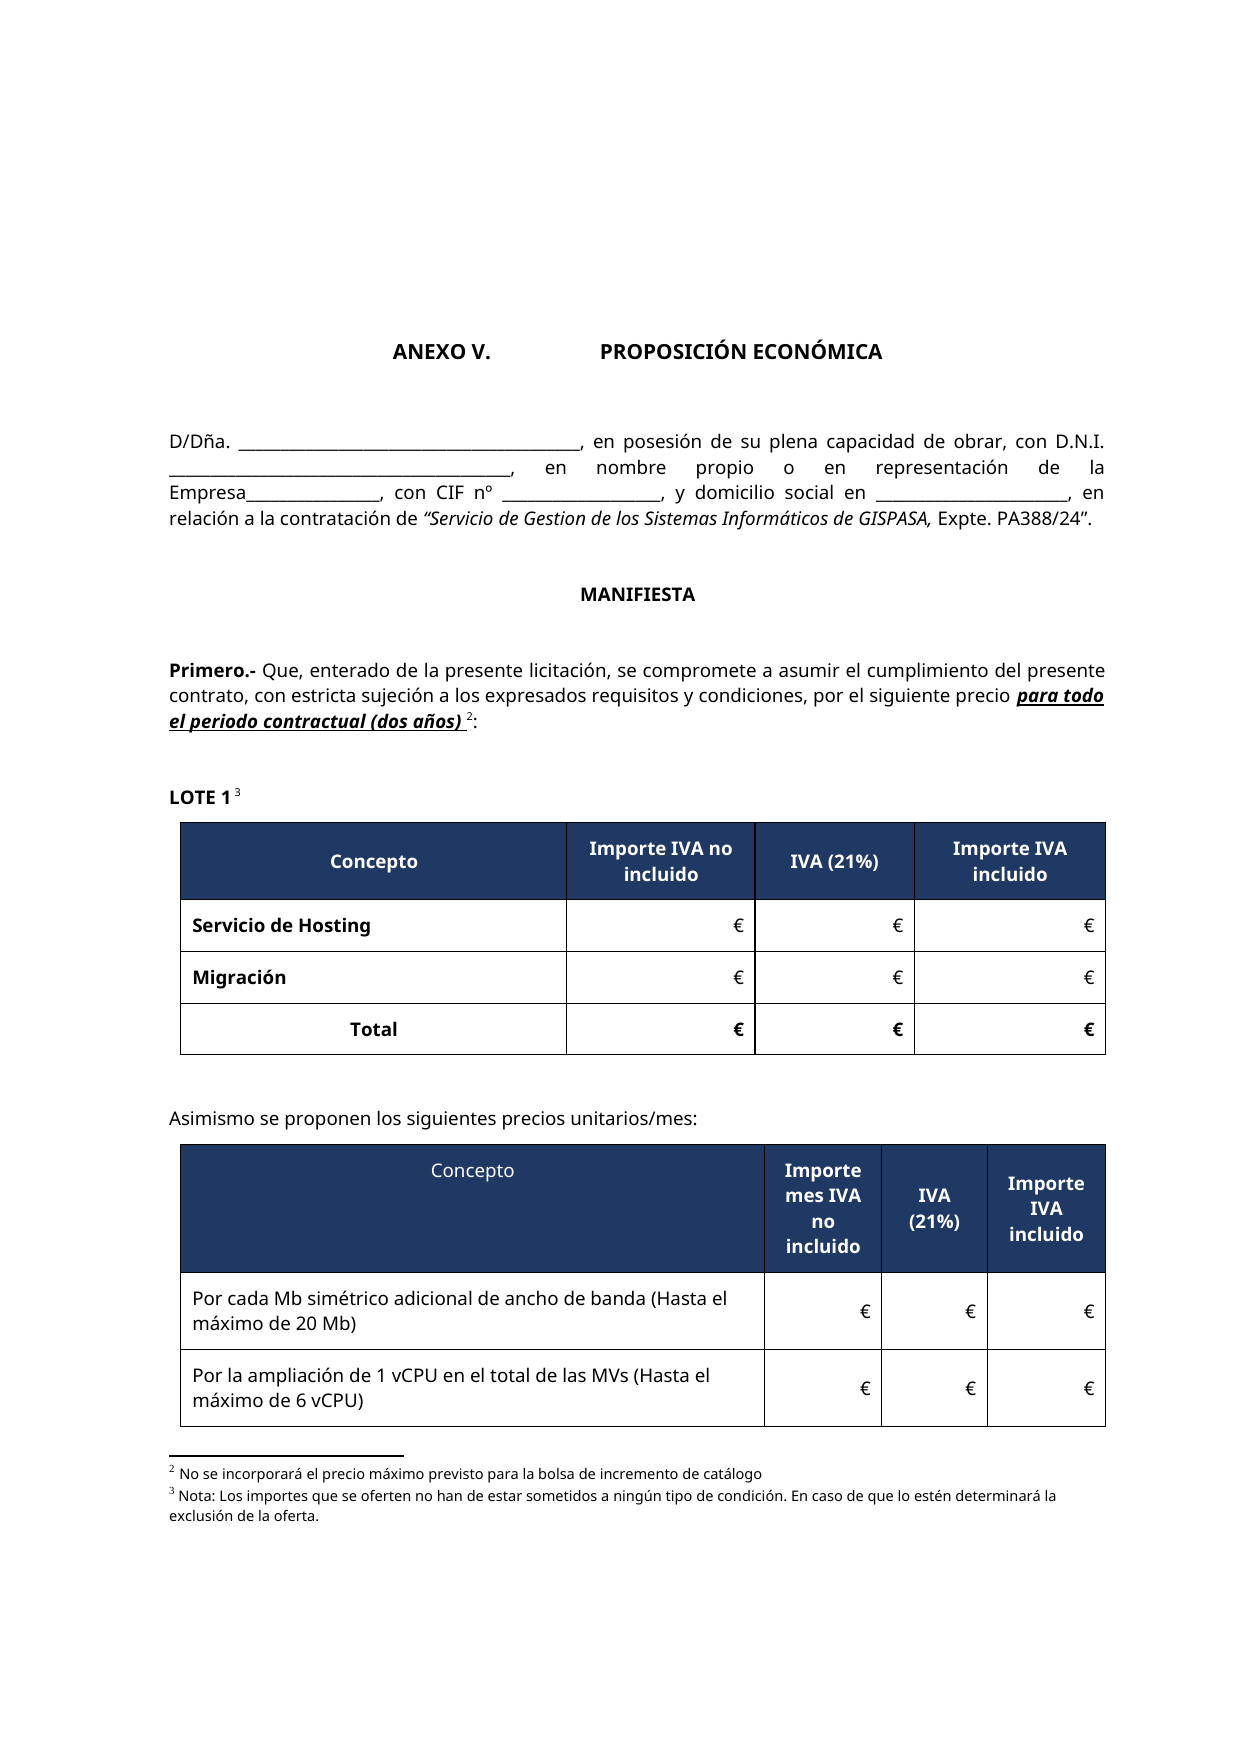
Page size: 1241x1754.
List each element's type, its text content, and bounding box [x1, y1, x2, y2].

table_cell € [567, 900, 754, 951]
text Asimismo se proponen los siguientes precios unitarios/mes: [169, 1106, 1106, 1131]
text PROPOSICIÓN ECONÓMICA [169, 337, 1106, 365]
table_cell Migración [181, 952, 566, 1002]
table_cell € [915, 1004, 1105, 1054]
table_cell € [915, 952, 1105, 1002]
table_cell € [882, 1350, 987, 1426]
table_header Importe IVA incluido [915, 823, 1105, 899]
table_header Importe IVA no incluido [567, 823, 754, 899]
text Primero.- Que, enterado de la presente licitación, se compromete a asumir el cumplimiento del presente contrato, con estricta sujeción a los expresados requisitos y condiciones, por el siguiente precio para todo el periodo contractual (dos años) : [169, 657, 1106, 734]
table_header Concepto [181, 823, 566, 899]
table_cell Por cada Mb simétrico adicional de ancho de banda (Hasta el máximo de 20 Mb) [181, 1273, 764, 1349]
table_cell Servicio de Hosting [181, 900, 566, 951]
table_cell € [567, 952, 754, 1002]
table_cell € [756, 1004, 914, 1054]
table_header Importe IVA incluido [988, 1145, 1105, 1272]
table_cell € [756, 900, 914, 951]
table_cell € [882, 1273, 987, 1349]
table_header Concepto [181, 1145, 764, 1272]
table_cell € [988, 1350, 1105, 1426]
table_cell € [765, 1350, 881, 1426]
table_header IVA (21%) [756, 823, 914, 899]
table_cell Por la ampliación de 1 vCPU en el total de las MVs (Hasta el máximo de 6 vCPU) [181, 1350, 764, 1426]
table_cell € [765, 1273, 881, 1349]
table_cell € [756, 952, 914, 1002]
table_header IVA (21%) [882, 1145, 987, 1272]
table_cell Total [181, 1004, 566, 1054]
table_header Importe mes IVA no incluido [765, 1145, 881, 1272]
text D/Dña. _________________________________________, en posesión de su plena capacidad de obrar, con D.N.I. _________________________________________, en nombre propio o en representación de la Empresa________________, con CIF nº ___________________, y domicilio social en _______________________, en relación a la contratación de “Servicio de Gestion de los Sistemas Informáticos de GISPASA, Expte. PA388/24”. [169, 428, 1106, 531]
table_cell € [988, 1273, 1105, 1349]
text LOTE 1 [169, 784, 1106, 810]
table_cell € [567, 1004, 754, 1054]
text MANIFIESTA [169, 581, 1106, 607]
table_cell € [915, 900, 1105, 951]
